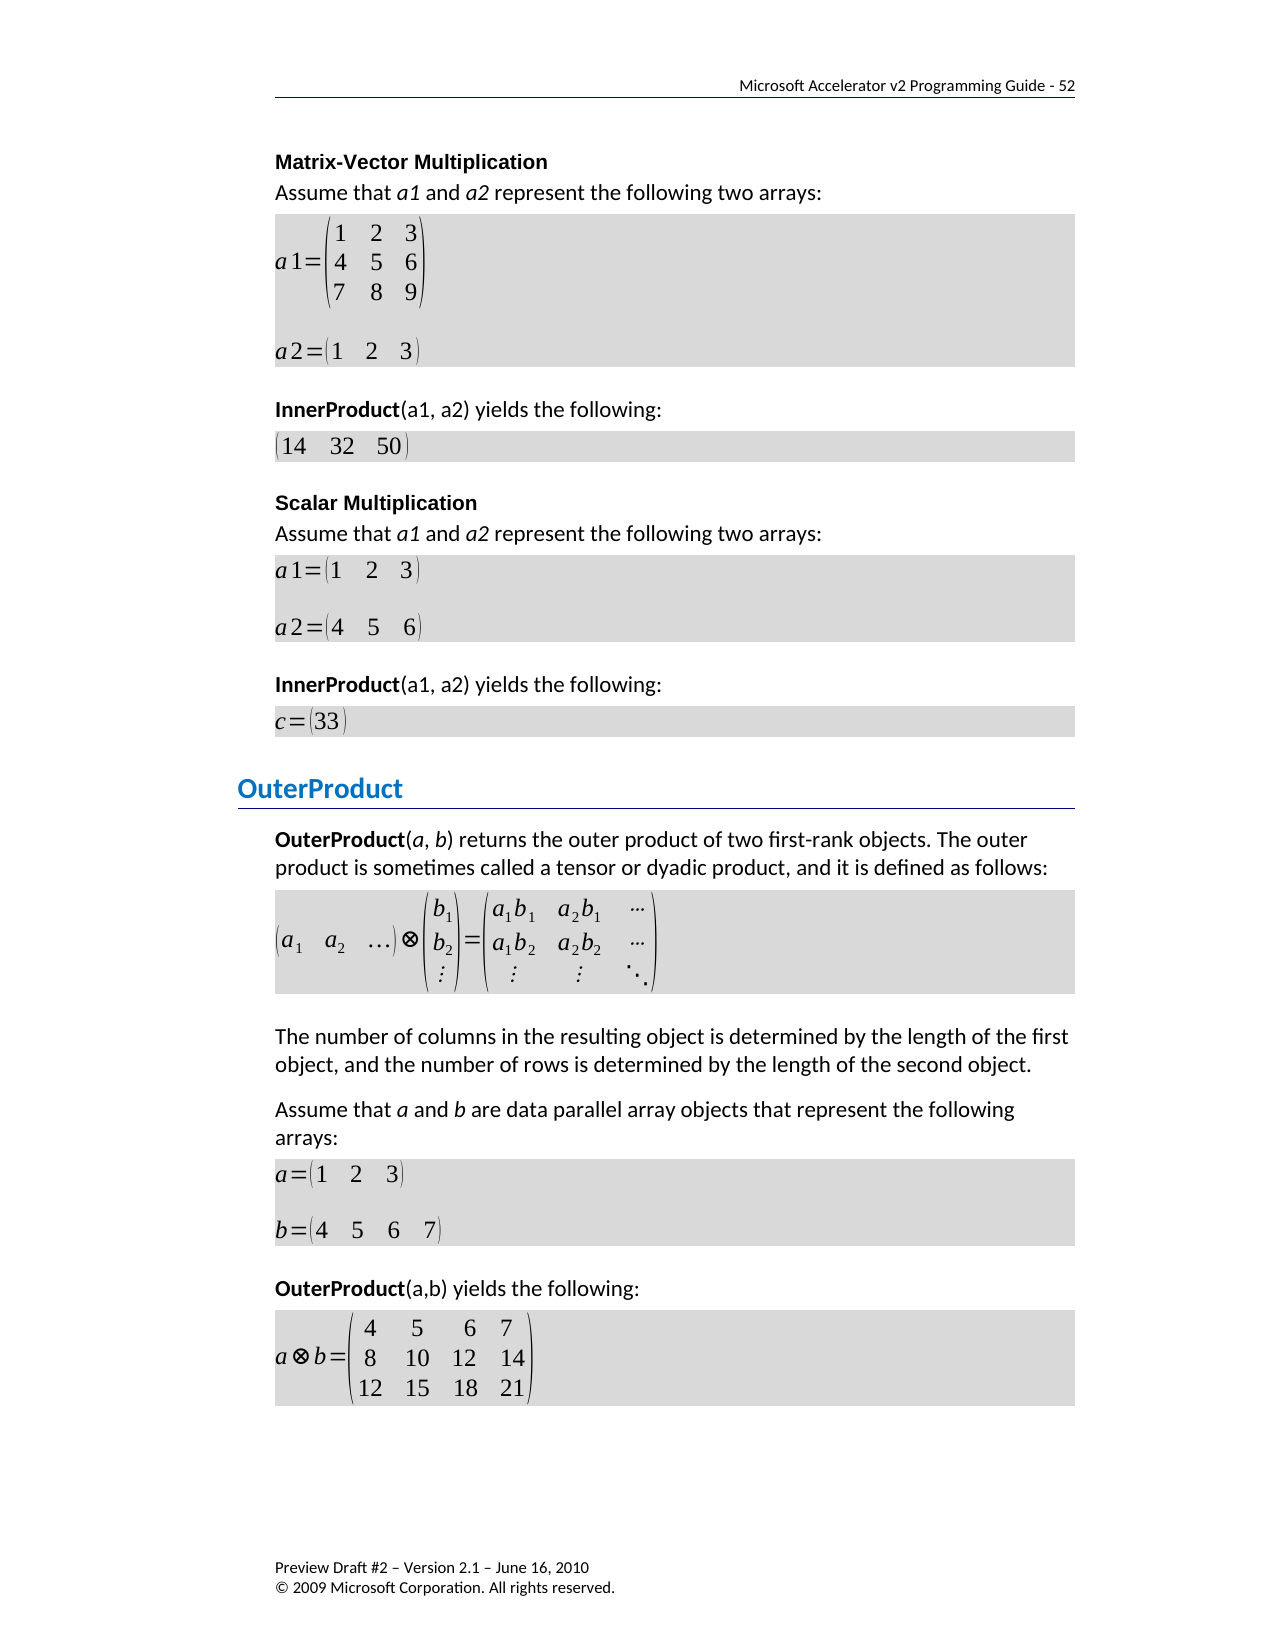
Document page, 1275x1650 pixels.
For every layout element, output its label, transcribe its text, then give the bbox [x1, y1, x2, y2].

subtitle Matrix-Vector Multiplication [275, 150, 1075, 174]
text The number of columns in the resulting object is determined by the length of the first object, and the number of rows is determined by the length of the second object. [275, 1022, 1075, 1078]
text OuterProduct(a, b) returns the outer product of two first-rank objects. The outer product is sometimes called a tensor or dyadic product, and it is defined as follows: [275, 825, 1075, 881]
text OuterProduct(a,b) yields the following: [275, 1274, 1075, 1302]
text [275, 395, 1075, 423]
text InnerProduct(a1, a2) yields the following: [275, 670, 1075, 698]
text Assume that a1 and a2 represent the following two arrays: [275, 178, 1075, 206]
text Assume that a and b are data parallel array objects that represent the following arrays: [275, 1095, 1075, 1151]
subtitle Scalar Multiplication [275, 491, 1075, 515]
subtitle OuterProduct [237, 770, 1075, 809]
text Assume that a1 and a2 represent the following two arrays: [275, 519, 1075, 547]
